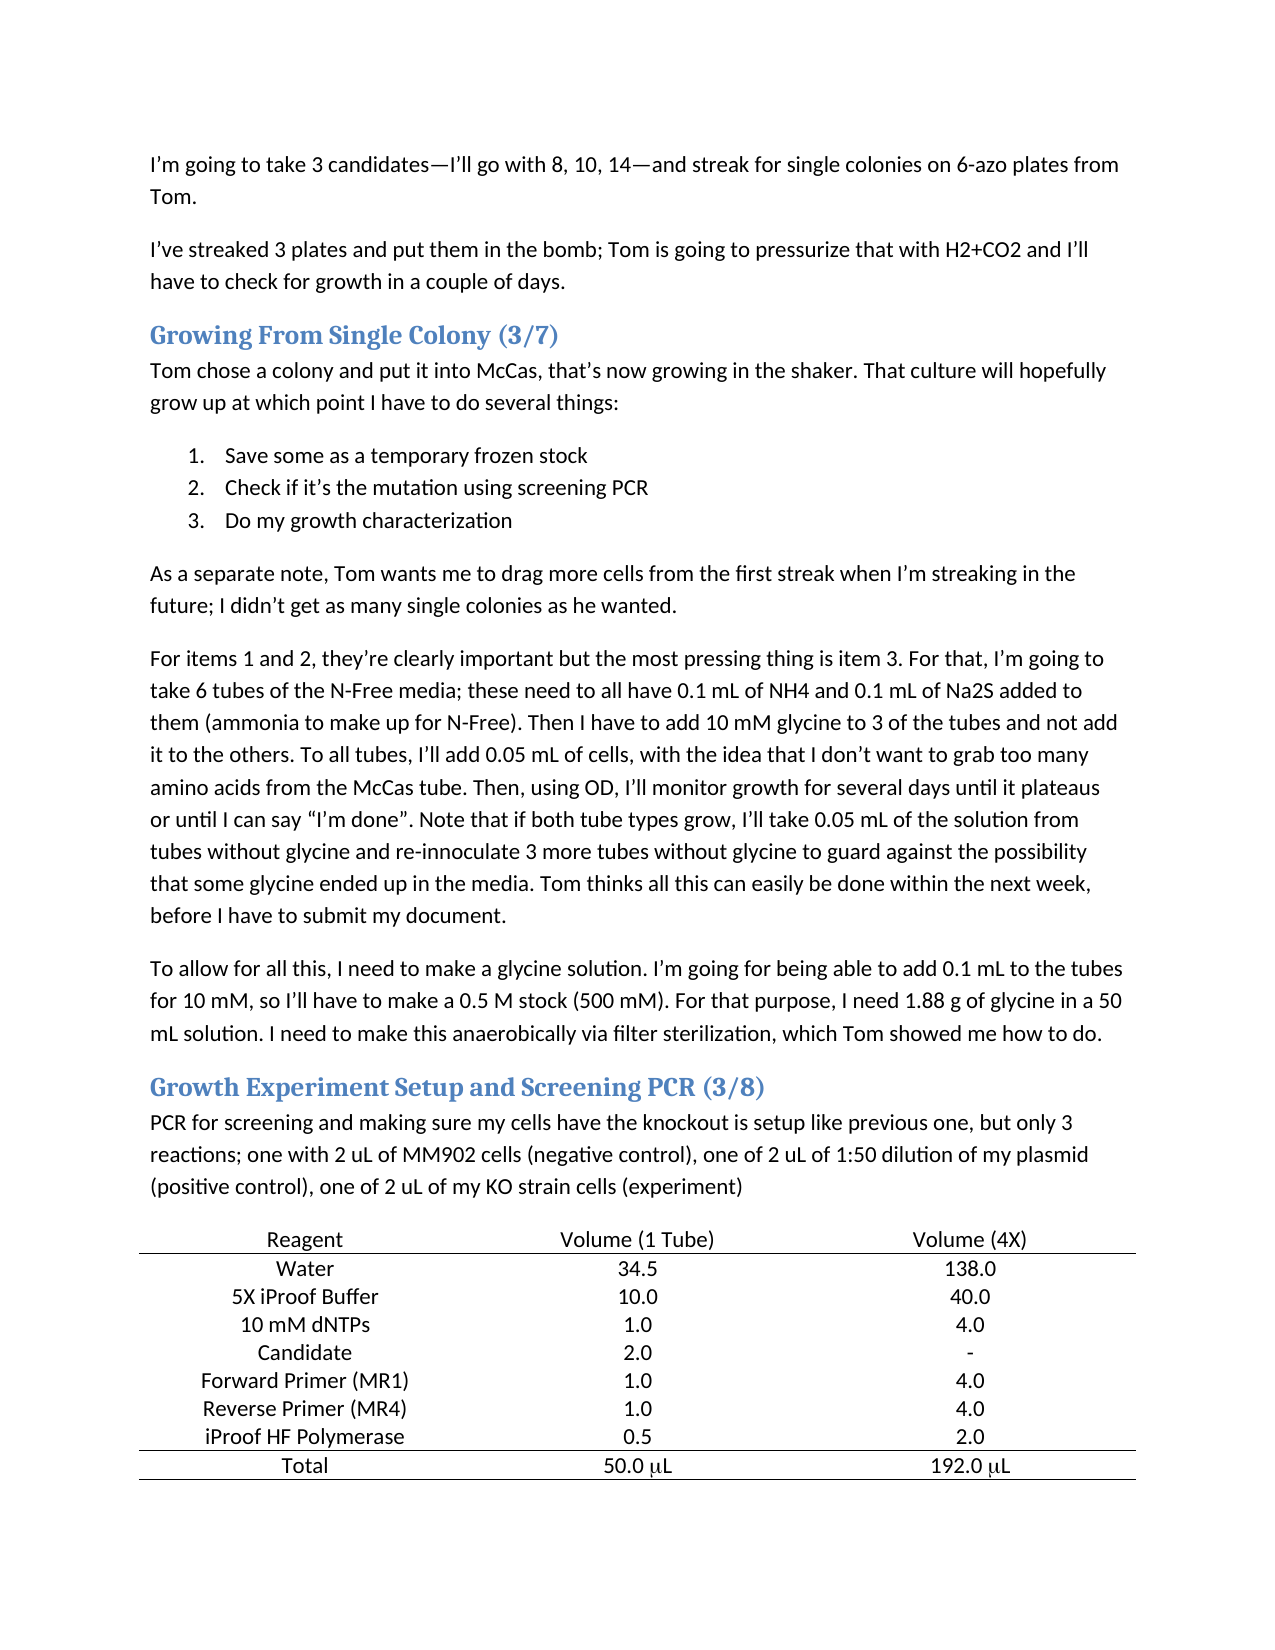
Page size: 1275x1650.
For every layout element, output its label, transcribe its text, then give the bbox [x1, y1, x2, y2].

text PCR for screening and making sure my cells have the knockout is setup like previous one, but only 3 reactions; one with 2 uL of MM902 cells (negative control), one of 2 uL of 1:50 dilution of my plasmid (positive control), one of 2 uL of my KO strain cells (experiment) [150, 1108, 1125, 1200]
text Tom chose a colony and put it into McCas, that’s now growing in the shaker. That culture will hopefully grow up at which point I have to do several things: [150, 356, 1125, 416]
table_cell - [804, 1338, 1136, 1366]
text I’m going to take 3 candidates—I’ll go with 8, 10, 14—and streak for single colonies on 6-azo plates from Tom. [150, 150, 1125, 210]
table_cell Candidate [139, 1338, 471, 1366]
table_cell 138.0 [804, 1254, 1136, 1282]
table_header Volume (4X) [804, 1225, 1136, 1253]
table_cell 192.0 L [804, 1451, 1136, 1479]
text To allow for all this, I need to make a glycine solution. I’m going for being able to add 0.1 mL to the tubes for 10 mM, so I’ll have to make a 0.5 M stock (500 mM). For that purpose, I need 1.88 g of glycine in a 50 mL solution. I need to make this anaerobically via filter sterilization, which Tom showed me how to do. [150, 954, 1125, 1047]
table_cell Total [139, 1451, 471, 1479]
table_cell 4.0 [804, 1366, 1136, 1394]
table_cell 50.0 L [471, 1451, 804, 1479]
table_cell 4.0 [804, 1310, 1136, 1338]
table_cell Reverse Primer (MR4) [139, 1394, 471, 1422]
table_cell 4.0 [804, 1394, 1136, 1422]
subtitle Growing From Single Colony (3/7) [150, 320, 1125, 352]
table_cell 1.0 [471, 1310, 804, 1338]
table_cell 2.0 [471, 1338, 804, 1366]
table_cell 1.0 [471, 1366, 804, 1394]
table_cell Forward Primer (MR1) [139, 1366, 471, 1394]
list Do my growth characterization [187, 506, 1125, 534]
text I’ve streaked 3 plates and put them in the bomb; Tom is going to pressurize that with H2+CO2 and I’ll have to check for growth in a couple of days. [150, 235, 1125, 295]
table_cell iProof HF Polymerase [139, 1422, 471, 1450]
text For items 1 and 2, they’re clearly important but the most pressing thing is item 3. For that, I’m going to take 6 tubes of the N-Free media; these need to all have 0.1 mL of NH4 and 0.1 mL of Na2S added to them (ammonia to make up for N-Free). Then I have to add 10 mM glycine to 3 of the tubes and not add it to the others. To all tubes, I’ll add 0.05 mL of cells, with the idea that I don’t want to grab too many amino acids from the McCas tube. Then, using OD, I’ll monitor growth for several days until it plateaus or until I can say “I’m done”. Note that if both tube types grow, I’ll take 0.05 mL of the solution from tubes without glycine and re-innoculate 3 more tubes without glycine to guard against the possibility that some glycine ended up in the media. Tom thinks all this can easily be done within the next week, before I have to submit my document. [150, 644, 1125, 929]
subtitle Growth Experiment Setup and Screening PCR (3/8) [150, 1072, 1125, 1103]
table_cell 34.5 [471, 1254, 804, 1282]
list Check if it’s the mutation using screening PCR [187, 473, 1125, 502]
table_cell 1.0 [471, 1394, 804, 1422]
table_cell 10.0 [471, 1282, 804, 1310]
table_header Reagent [139, 1225, 471, 1253]
table_cell 5X iProof Buffer [139, 1282, 471, 1310]
table_cell Water [139, 1254, 471, 1282]
text As a separate note, Tom wants me to drag more cells from the first streak when I’m streaking in the future; I didn’t get as many single colonies as he wanted. [150, 559, 1125, 619]
table_cell 2.0 [804, 1422, 1136, 1450]
table_cell 0.5 [471, 1422, 804, 1450]
table_cell 40.0 [804, 1282, 1136, 1310]
table_header Volume (1 Tube) [471, 1225, 804, 1253]
table_cell 10 mM dNTPs [139, 1310, 471, 1338]
list Save some as a temporary frozen stock [187, 441, 1125, 469]
